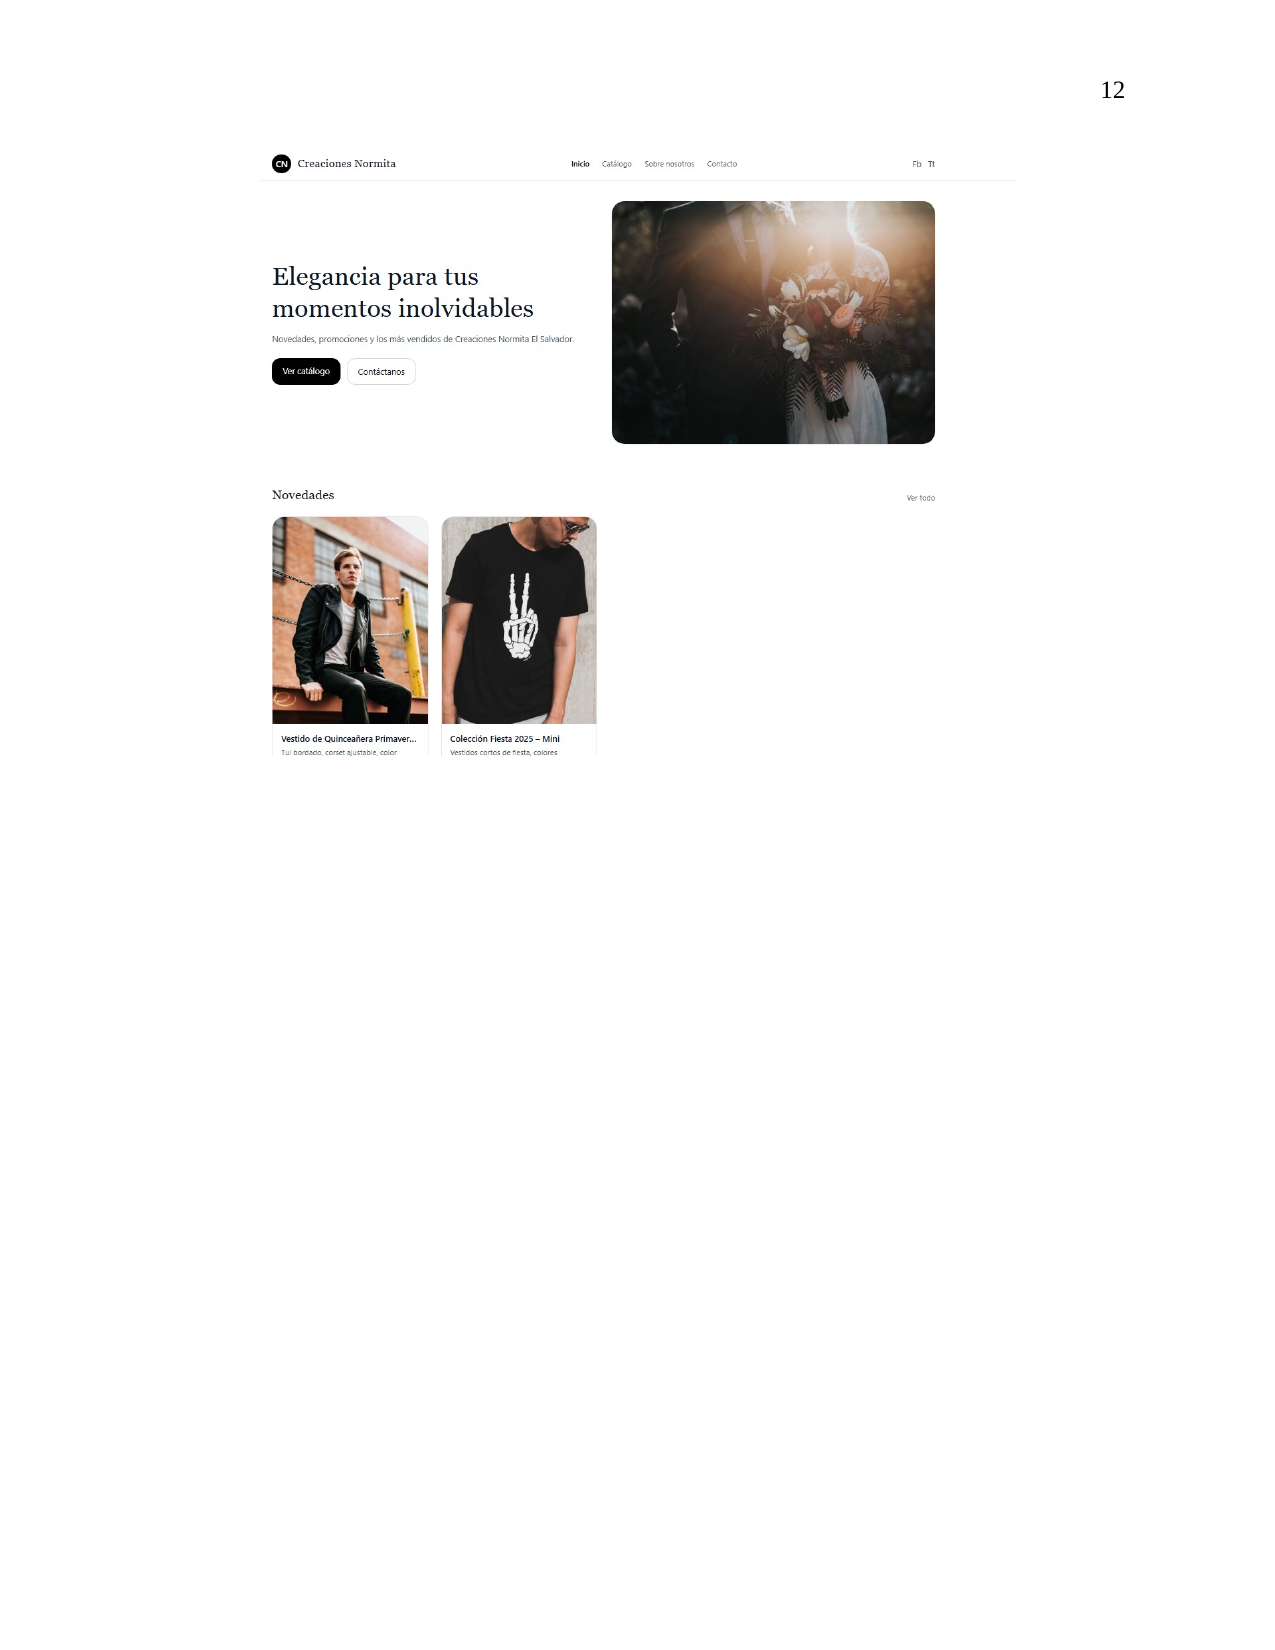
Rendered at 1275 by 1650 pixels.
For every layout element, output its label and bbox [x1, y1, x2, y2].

picture [259, 150, 1016, 756]
